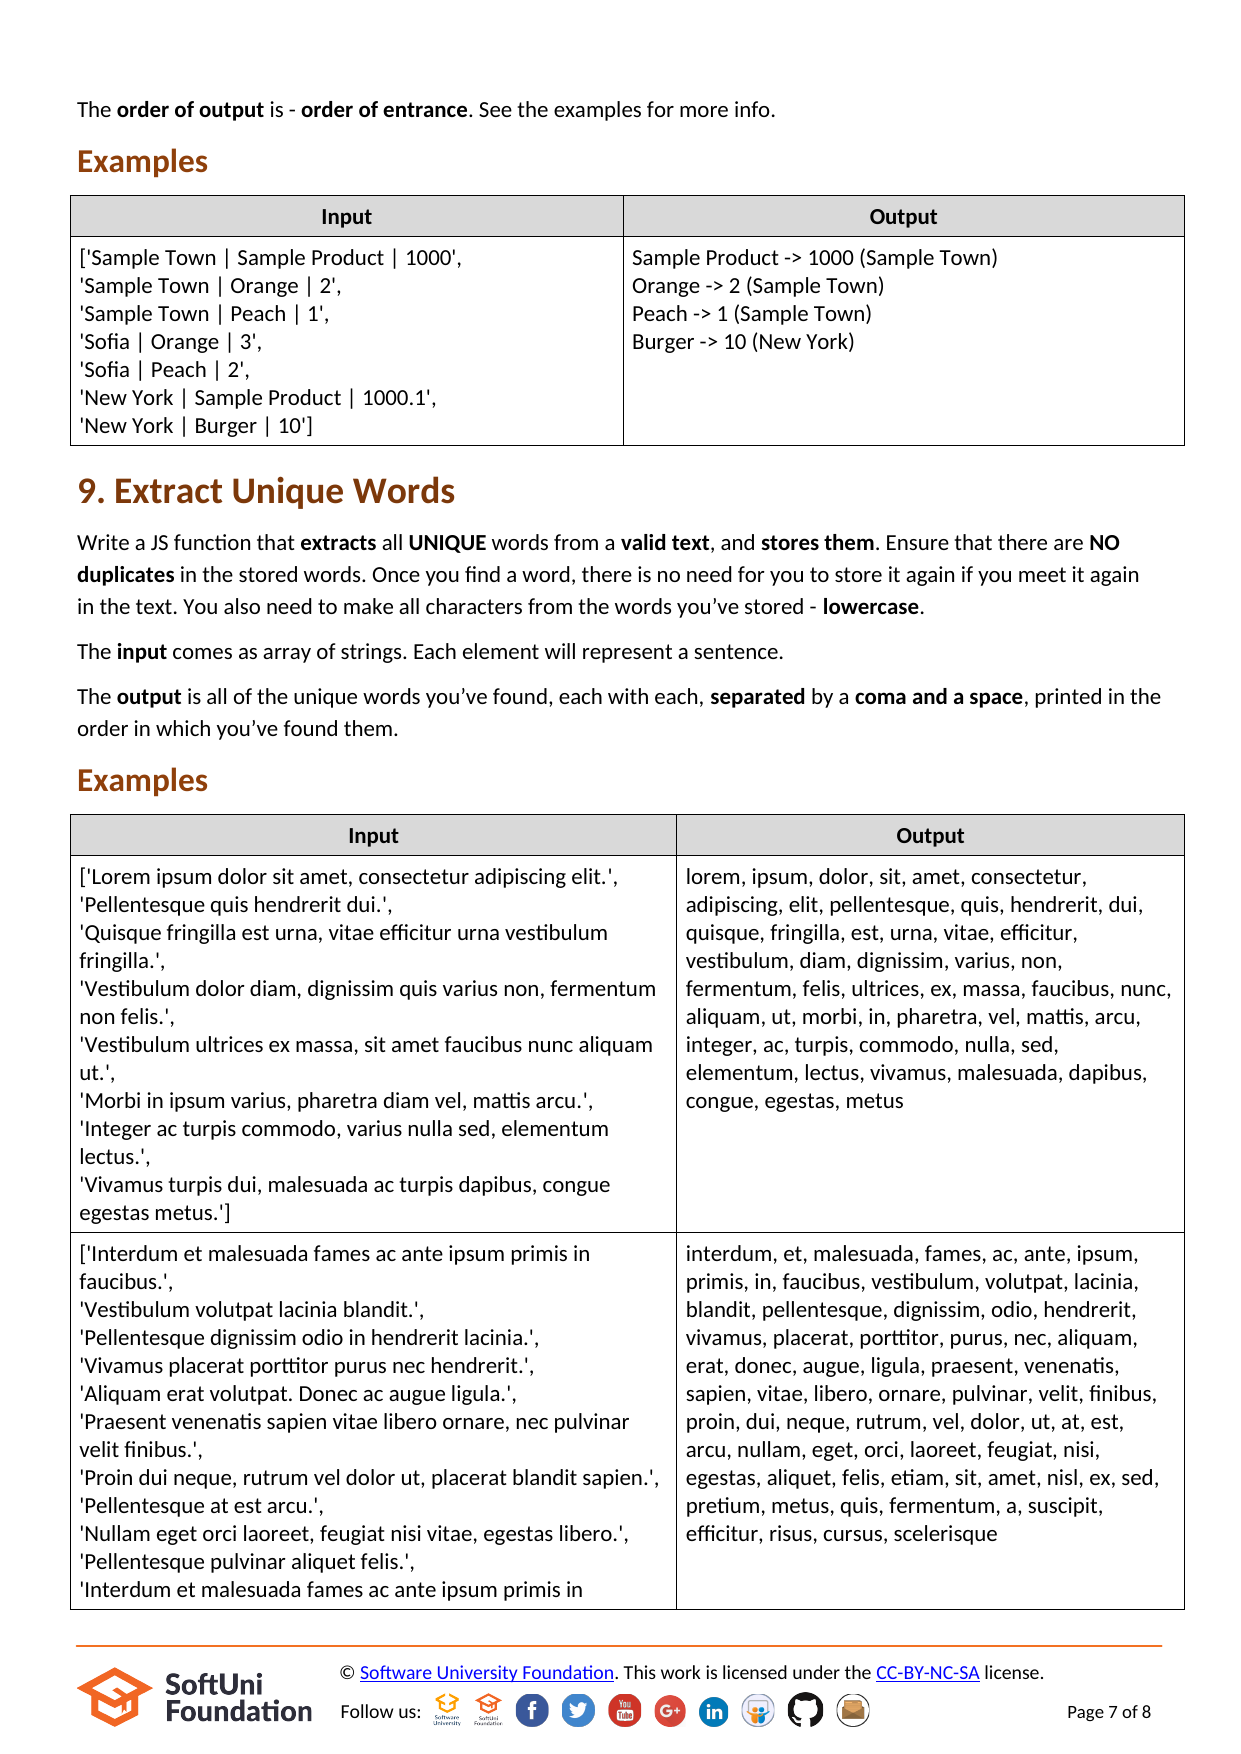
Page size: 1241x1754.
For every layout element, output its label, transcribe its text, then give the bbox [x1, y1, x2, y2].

table_header Output [624, 196, 1184, 236]
table_header Output [677, 815, 1184, 855]
picture [836, 1694, 870, 1727]
picture [433, 1693, 461, 1727]
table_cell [677, 1233, 1184, 1609]
table_cell lorem, ipsum, dolor, sit, amet, consectetur, adipiscing, elit, pellentesque, quis, hendrerit, dui, quisque, fringilla, est, urna, vitae, efficitur, vestibulum, diam, dignissim, varius, non, fermentum, felis, ultrices, ex, massa, faucibus, nunc, aliquam, ut, morbi, in, pharetra, vel, mattis, arcu, integer, ac, turpis, commodo, nulla, sed, elementum, lectus, vivamus, malesuada, dapibus, congue, egestas, metus [677, 856, 1184, 1232]
picture [608, 1694, 642, 1727]
text The output is all of the unique words you’ve found, each with each, separated by a coma and a space, printed in the order in which you’ve found them. [77, 682, 1163, 742]
table_header Input [71, 196, 623, 236]
picture [741, 1694, 775, 1727]
table_header Input [71, 815, 676, 855]
picture [76, 1667, 312, 1727]
picture [515, 1694, 549, 1727]
picture [699, 1697, 708, 1706]
text Write a JS function that extracts all UNIQUE words from a valid text, and stores them. Ensure that there are NO duplicates in the stored words. Once you find a word, there is no need for you to store it again if you meet it again in the text. You also need to make all characters from the words you’ve stored - lowercase. [77, 528, 1163, 621]
text The input comes as array of strings. Each element will represent a sentence. [77, 637, 1163, 665]
subtitle Extract Unique Words [77, 467, 1163, 513]
picture [474, 1693, 503, 1727]
picture [699, 1718, 708, 1727]
subtitle Examples [77, 140, 1163, 181]
picture [720, 1697, 729, 1706]
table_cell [71, 1233, 676, 1609]
table_cell ['Lorem ipsum dolor sit amet, consectetur adipiscing elit.', 'Pellentesque quis hendrerit dui.', 'Quisque fringilla est urna, vitae efficitur urna vestibulum fringilla.', 'Vestibulum dolor diam, dignissim quis varius non, fermentum non felis.', 'Vestibulum ultrices ex massa, sit amet faucibus nunc aliquam ut.', 'Morbi in ipsum varius, pharetra diam vel, mattis arcu.', 'Integer ac turpis commodo, varius nulla sed, elementum lectus.', 'Vivamus turpis dui, malesuada ac turpis dapibus, congue egestas metus.'] [71, 856, 676, 1232]
picture [562, 1694, 595, 1727]
picture [654, 1695, 686, 1727]
picture [720, 1718, 729, 1727]
picture [713, 1709, 722, 1718]
table_cell ['Sample Town | Sample Product | 1000', 'Sample Town | Orange | 2', 'Sample Town | Peach | 1', 'Sofia | Orange | 3', 'Sofia | Peach | 2', 'New York | Sample Product | 1000.1', 'New York | Burger | 10'] [71, 237, 623, 445]
text The order of output is - order of entrance. See the examples for more info. [77, 95, 1163, 123]
subtitle Examples [77, 759, 1163, 799]
table_cell Sample Product -> 1000 (Sample Town) Orange -> 2 (Sample Town) Peach -> 1 (Sample Town) Burger -> 10 (New York) [624, 237, 1184, 445]
picture [787, 1692, 824, 1727]
